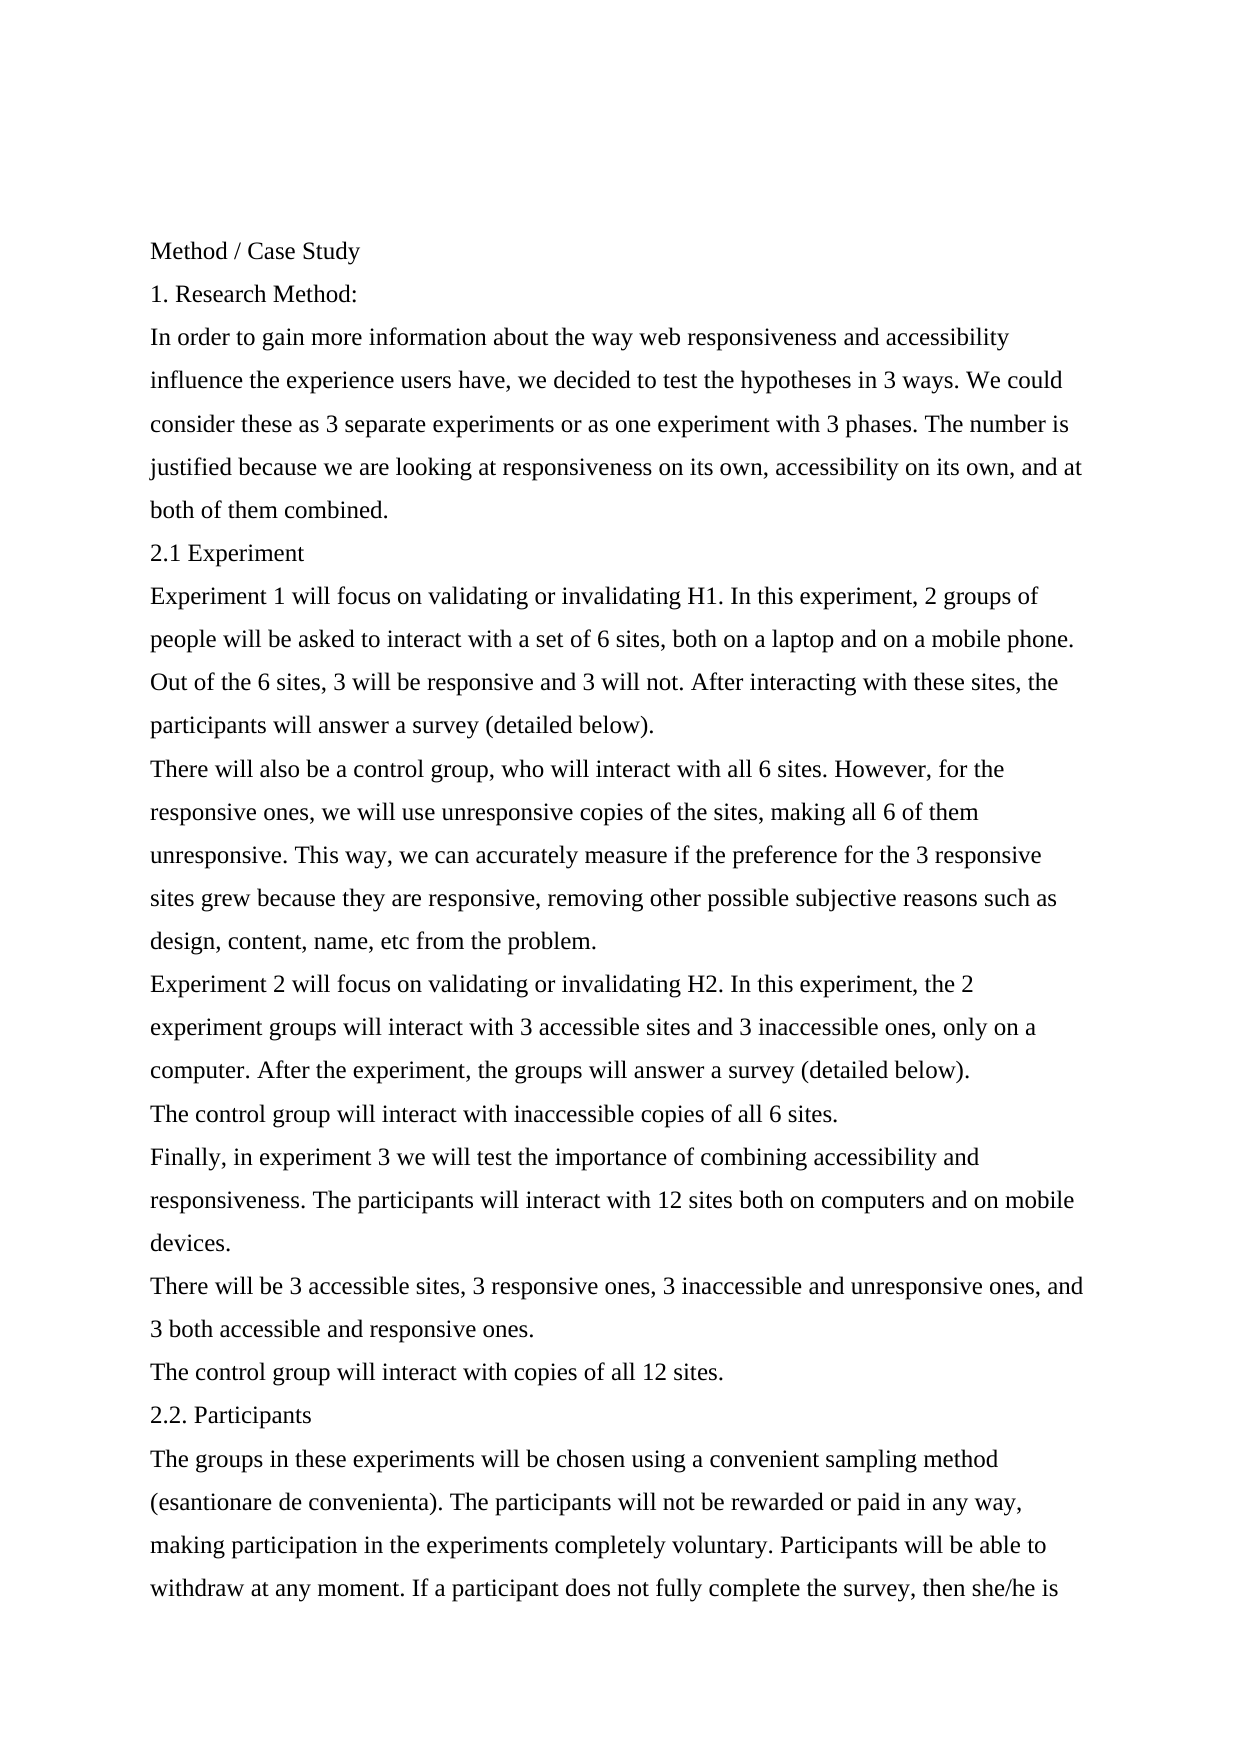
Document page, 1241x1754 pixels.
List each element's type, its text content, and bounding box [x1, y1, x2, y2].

text sites grew because they are responsive, removing other possible subjective reasons such as [150, 883, 1090, 912]
text Method / Case Study [150, 236, 1090, 265]
text Experiment 2 will focus on validating or invalidating H2. In this experiment, the 2 [150, 969, 1090, 998]
text making participation in the experiments completely voluntary. Participants will be able to [150, 1530, 1090, 1559]
text participants will answer a survey (detailed below). [150, 711, 1090, 739]
text both of them combined. [150, 495, 1090, 524]
text (esantionare de convenienta). The participants will not be rewarded or paid in any way, [150, 1487, 1090, 1516]
text responsive ones, we will use unresponsive copies of the sites, making all 6 of them [150, 797, 1090, 826]
text Out of the 6 sites, 3 will be responsive and 3 will not. After interacting with these sites, the [150, 667, 1090, 696]
text consider these as 3 separate experiments or as one experiment with 3 phases. The number is [150, 409, 1090, 437]
text 2.1 Experiment [150, 538, 1090, 567]
text influence the experience users have, we decided to test the hypotheses in 3 ways. We could [150, 366, 1090, 394]
text computer. After the experiment, the groups will answer a survey (detailed below). [150, 1056, 1090, 1084]
text The control group will interact with copies of all 12 sites. [150, 1357, 1090, 1386]
text In order to gain more information about the way web responsiveness and accessibility [150, 322, 1090, 351]
text responsiveness. The participants will interact with 12 sites both on computers and on mobile [150, 1185, 1090, 1214]
text justified because we are looking at responsiveness on its own, accessibility on its own, and at [150, 452, 1090, 481]
text The groups in these experiments will be chosen using a convenient sampling method [150, 1444, 1090, 1472]
text design, content, name, etc from the problem. [150, 926, 1090, 955]
text people will be asked to interact with a set of 6 sites, both on a laptop and on a mobile phone. [150, 624, 1090, 653]
text experiment groups will interact with 3 accessible sites and 3 inaccessible ones, only on a [150, 1012, 1090, 1041]
text Finally, in experiment 3 we will test the importance of combining accessibility and [150, 1142, 1090, 1171]
text devices. [150, 1228, 1090, 1257]
text There will also be a control group, who will interact with all 6 sites. However, for the [150, 754, 1090, 782]
text The control group will interact with inaccessible copies of all 6 sites. [150, 1099, 1090, 1127]
text 3 both accessible and responsive ones. [150, 1314, 1090, 1343]
text 1. Research Method: [150, 279, 1090, 308]
text withdraw at any moment. If a participant does not fully complete the survey, then she/he is [150, 1573, 1090, 1602]
text There will be 3 accessible sites, 3 responsive ones, 3 inaccessible and unresponsive ones, and [150, 1271, 1090, 1300]
text Experiment 1 will focus on validating or invalidating H1. In this experiment, 2 groups of [150, 581, 1090, 610]
text unresponsive. This way, we can accurately measure if the preference for the 3 responsive [150, 840, 1090, 869]
text 2.2. Participants [150, 1401, 1090, 1429]
